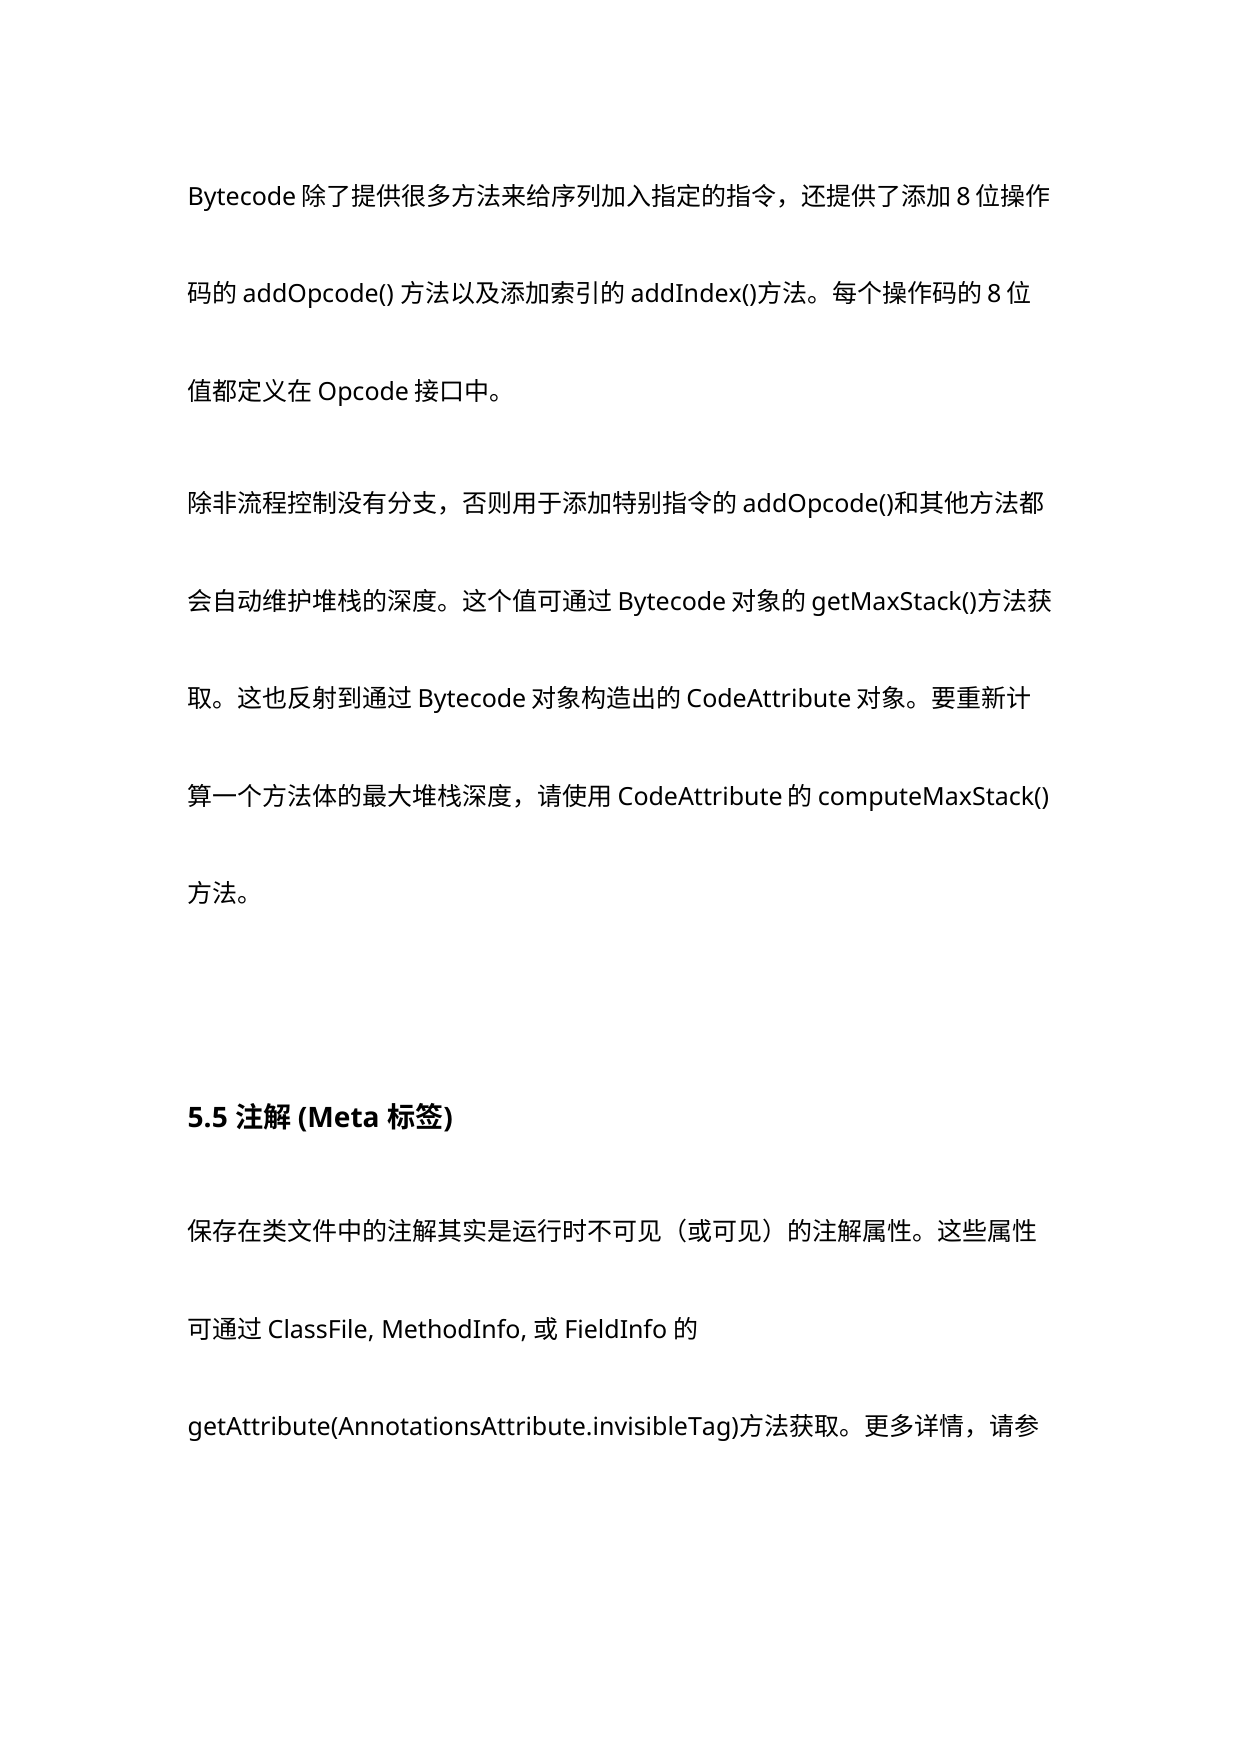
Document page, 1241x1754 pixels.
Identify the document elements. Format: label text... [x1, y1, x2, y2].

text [187, 1197, 1053, 1457]
text Bytecode除了提供很多方法来给序列加入指定的指令，还提供了添加8位操作码的addOpcode() 方法以及添加索引的addIndex()方法。每个操作码的8位值都定义在Opcode接口中。 [187, 162, 1053, 422]
text 除非流程控制没有分支，否则用于添加特别指令的addOpcode()和其他方法都会自动维护堆栈的深度。这个值可通过Bytecode对象的getMaxStack()方法获取。这也反射到通过Bytecode对象构造出的CodeAttribute对象。要重新计算一个方法体的最大堆栈深度，请使用CodeAttribute的computeMaxStack()方法。 [187, 469, 1053, 924]
subtitle 5.5 注解 (Meta 标签) [187, 1083, 1053, 1148]
